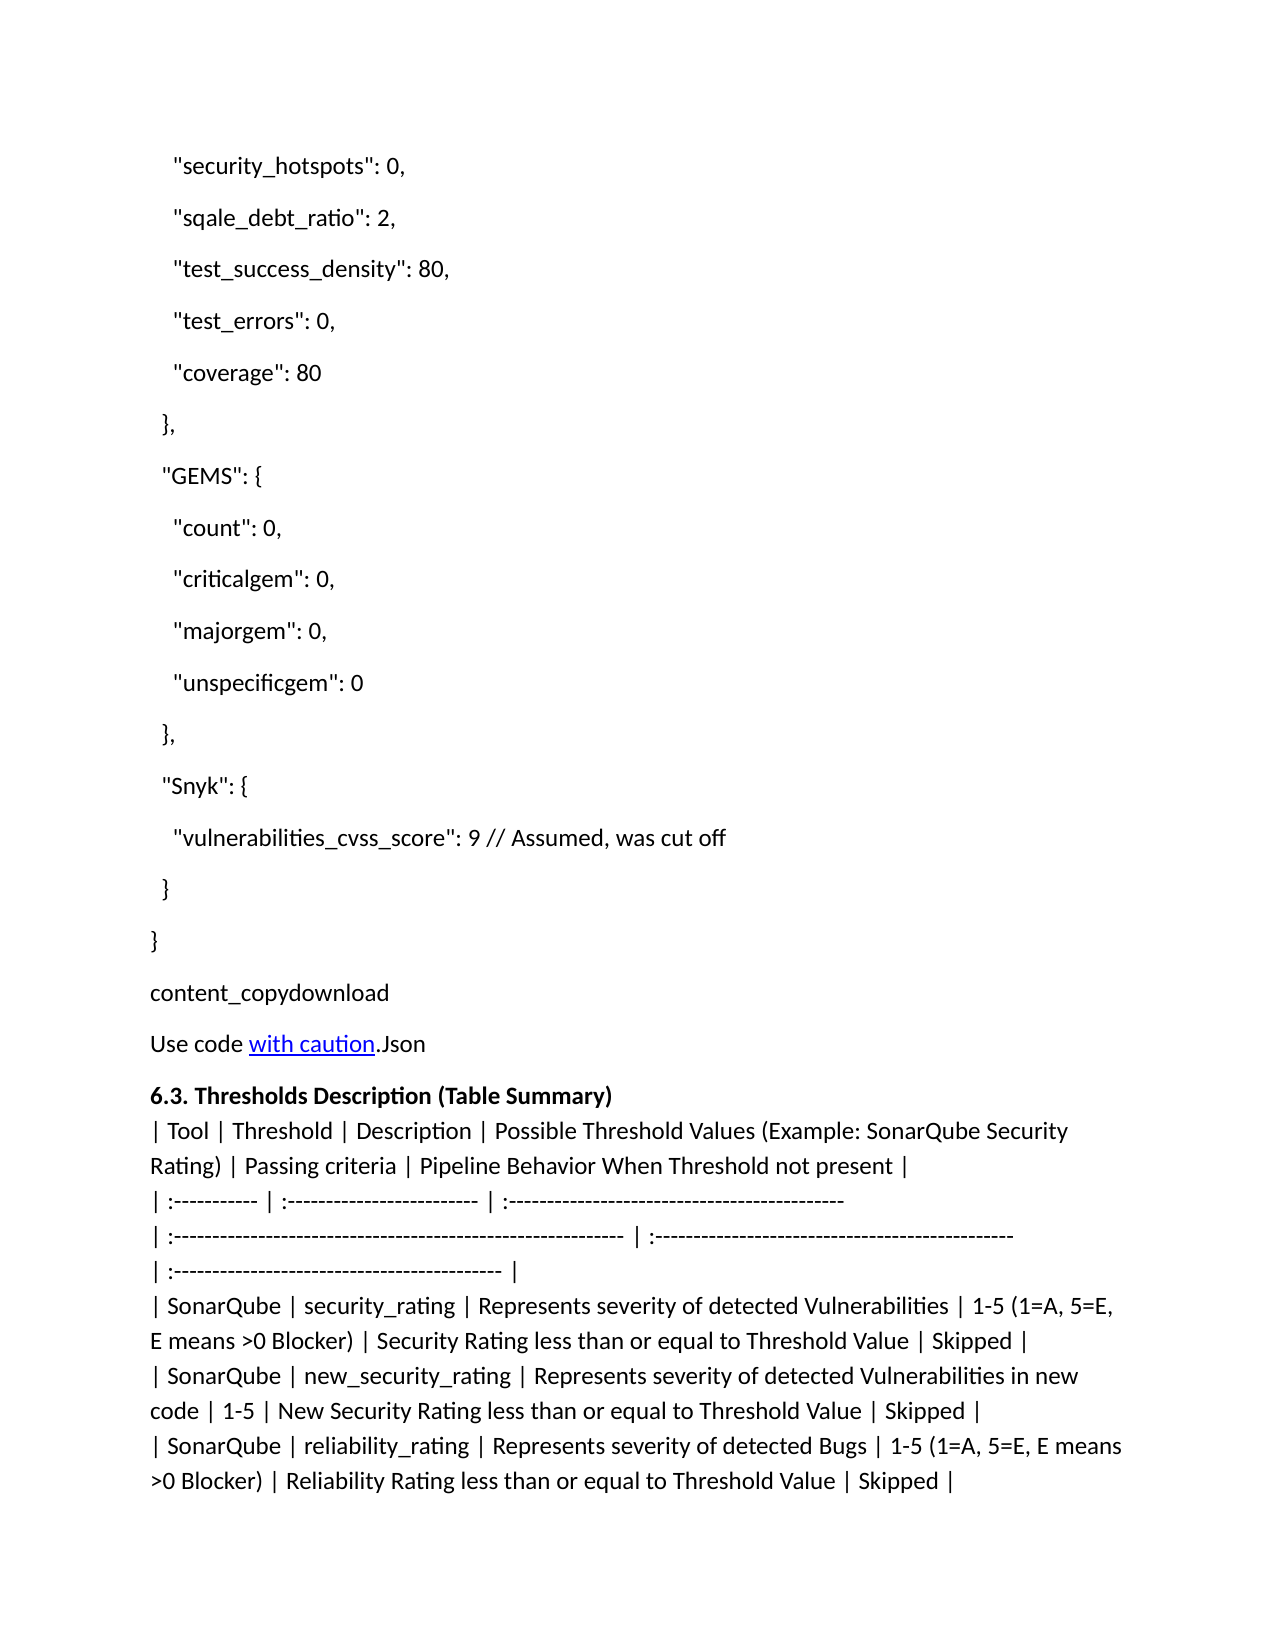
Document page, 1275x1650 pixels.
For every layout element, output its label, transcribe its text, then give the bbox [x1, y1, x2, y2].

text "count": 0, [150, 512, 1125, 542]
text }, [150, 718, 1125, 749]
text Use code with caution.Json [150, 1028, 1125, 1059]
text "GEMS": { [150, 460, 1125, 491]
text "test_errors": 0, [150, 305, 1125, 336]
text "test_success_density": 80, [150, 253, 1125, 284]
text } [150, 925, 1125, 956]
text } [150, 873, 1125, 904]
text "majorgem": 0, [150, 615, 1125, 646]
text "vulnerabilities_cvss_score": 9 // Assumed, was cut off [150, 822, 1125, 852]
text "criticalgem": 0, [150, 563, 1125, 594]
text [150, 1080, 1125, 1496]
text content_copydownload [150, 977, 1125, 1007]
text "Snyk": { [150, 770, 1125, 801]
text "sqale_debt_ratio": 2, [150, 202, 1125, 232]
text }, [150, 408, 1125, 439]
text "coverage": 80 [150, 357, 1125, 387]
text "security_hotspots": 0, [150, 150, 1125, 181]
text "unspecificgem": 0 [150, 667, 1125, 697]
